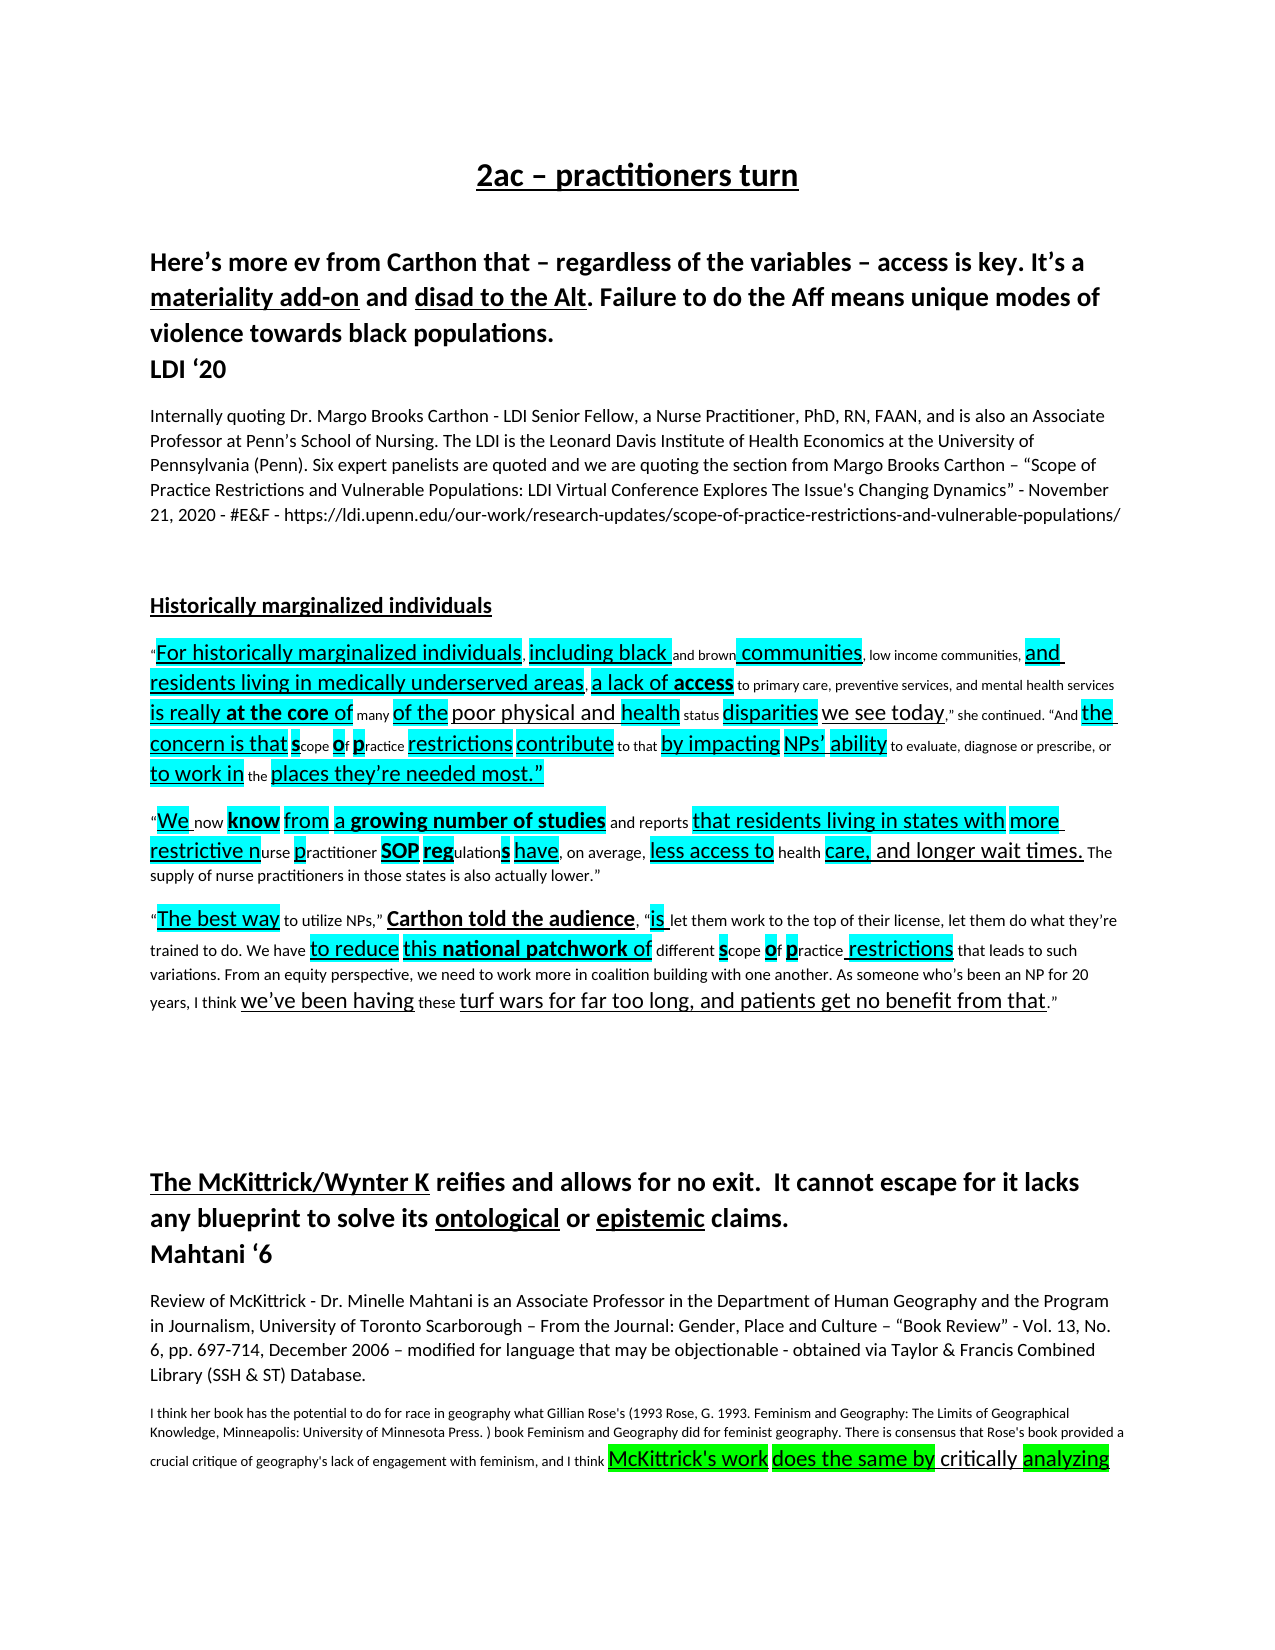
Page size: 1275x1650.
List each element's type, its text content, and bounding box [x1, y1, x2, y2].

text “For historically marginalized individuals, including black and brown communities, low income communities, and residents living in medically underserved areas, a lack of access to primary care, preventive services, and mental health services is really at the core of many of the poor physical and health status disparities we see today,” she continued. “And the concern is that scope of practice restrictions contribute to that by impacting NPs’ ability to evaluate, diagnose or prescribe, or to work in the places they’re needed most.” [150, 638, 1125, 787]
text Internally quoting Dr. Margo Brooks Carthon - LDI Senior Fellow, a Nurse Practitioner, PhD, RN, FAAN, and is also an Associate Professor at Penn’s School of Nursing. The LDI is the Leonard Davis Institute of Health Economics at the University of Pennsylvania (Penn). Six expert panelists are quoted and we are quoting the section from Margo Brooks Carthon – “Scope of Practice Restrictions and Vulnerable Populations: LDI Virtual Conference Explores The Issue's Changing Dynamics” - November 21, 2020 - #E&F - https://ldi.upenn.edu/our-work/research-updates/scope-of-practice-restrictions-and-vulnerable-populations/ [150, 404, 1125, 526]
text LDI ‘20 [150, 352, 1125, 385]
text Historically marginalized individuals [150, 591, 1125, 619]
text “The best way to utilize NPs,” Carthon told the audience, “is let them work to the top of their license, let them do what they’re trained to do. We have to reduce this national patchwork of different scope of practice restrictions that leads to such variations. From an equity perspective, we need to work more in coalition building with one another. As someone who’s been an NP for 20 years, I think we’ve been having these turf wars for far too long, and patients get no benefit from that.” [150, 904, 1125, 1014]
text “We now know from a growing number of studies and reports that residents living in states with more restrictive nurse practitioner SOP regulations have, on average, less access to health care, and longer wait times. The supply of nurse practitioners in those states is also actually lower.” [150, 806, 1125, 886]
text Review of McKittrick - Dr. Minelle Mahtani is an Associate Professor in the Department of Human Geography and the Program in Journalism, University of Toronto Scarborough – From the Journal: Gender, Place and Culture – “Book Review” - Vol. 13, No. 6, pp. 697-714, December 2006 – modified for language that may be objectionable - obtained via Taylor & Francis Combined Library (SSH & ST) Database. [150, 1289, 1125, 1386]
text The McKittrick/Wynter K reifies and allows for no exit. It cannot escape for it lacks any blueprint to solve its ontological or epistemic claims. [150, 1166, 1125, 1234]
text 2ac – practitioners turn [150, 154, 1125, 195]
text Mahtani ‘6 [150, 1237, 1125, 1270]
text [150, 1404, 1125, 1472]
text Here’s more ev from Carthon that – regardless of the variables – access is key. It’s a materiality add-on and disad to the Alt. Failure to do the Aff means unique modes of violence towards black populations. [150, 245, 1125, 349]
